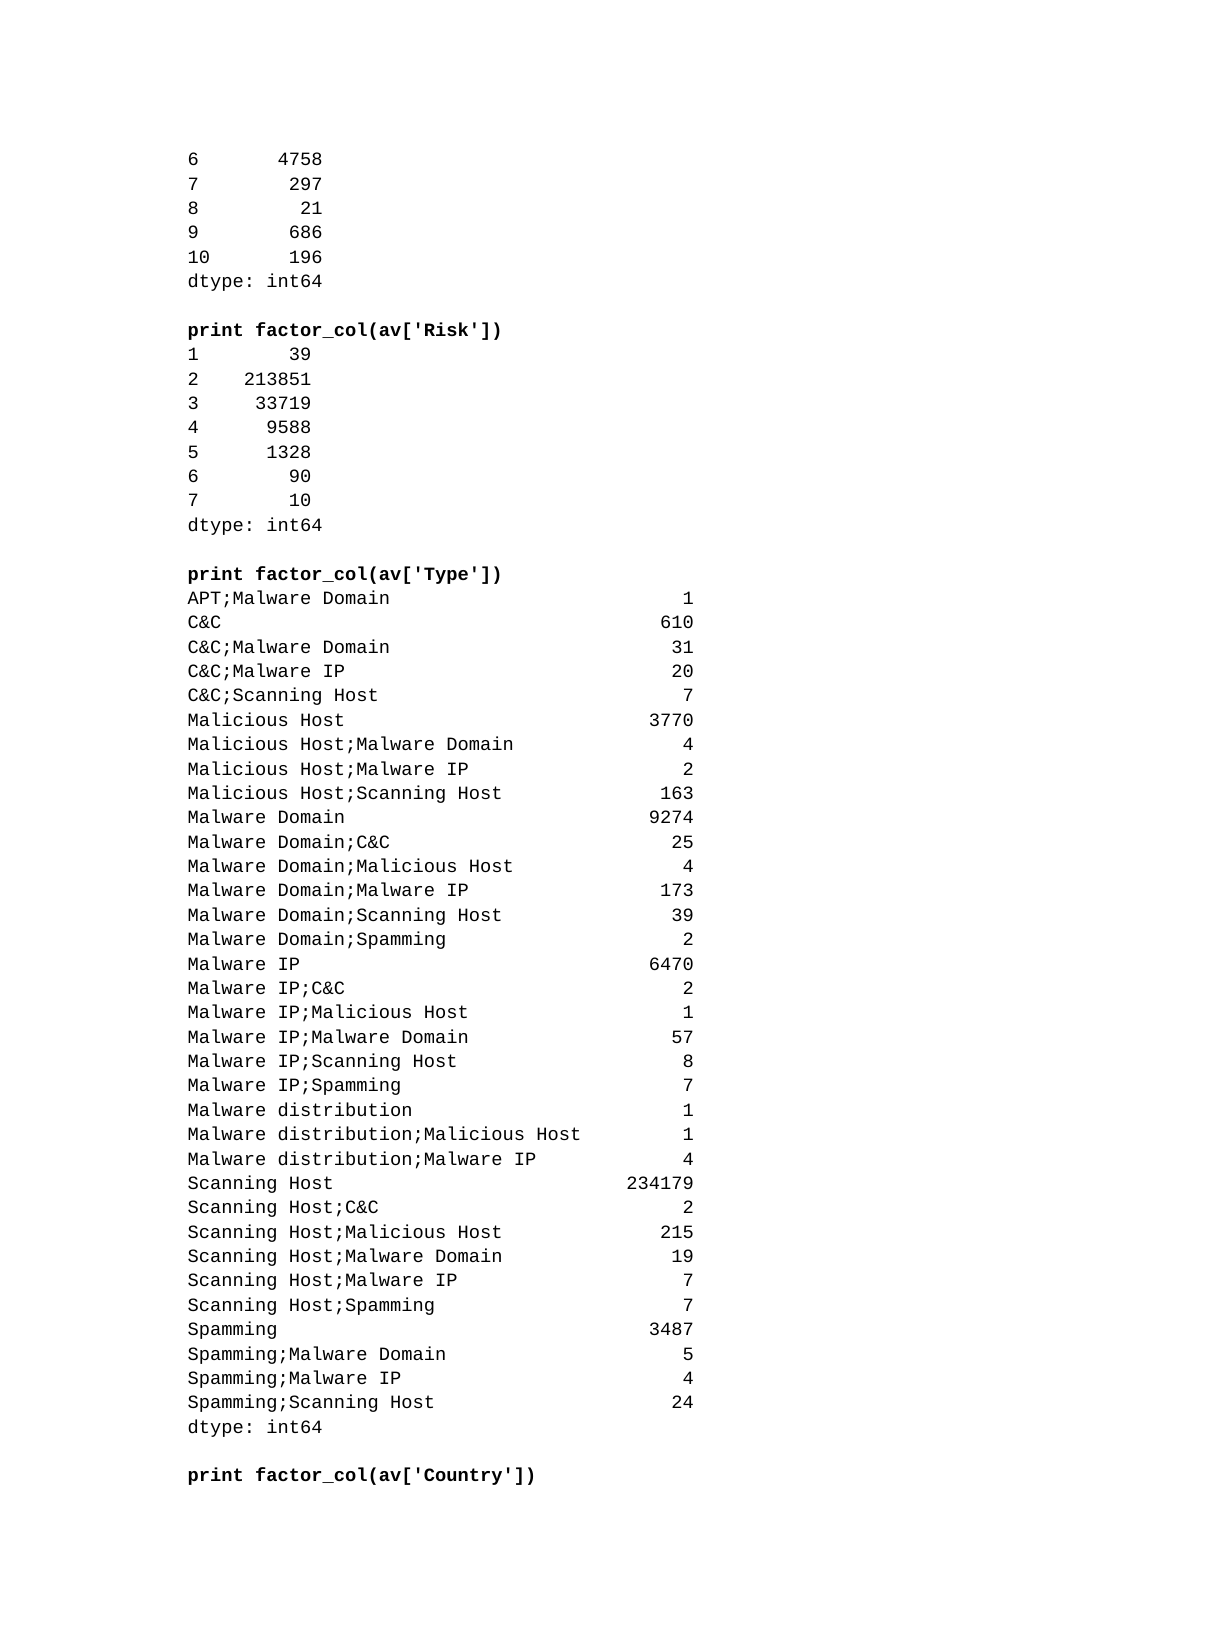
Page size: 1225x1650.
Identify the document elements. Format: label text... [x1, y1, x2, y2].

text Scanning Host;Malicious Host 215 [187, 1222, 1037, 1244]
text 7 297 [187, 174, 1037, 196]
text Scanning Host;Spamming 7 [187, 1296, 1037, 1317]
text C&C 610 [187, 613, 1037, 634]
text Malware IP;Malicious Host 1 [187, 1003, 1037, 1024]
text dtype: int64 [187, 272, 1037, 293]
text Malware Domain;Malicious Host 4 [187, 857, 1037, 878]
text Spamming;Scanning Host 24 [187, 1393, 1037, 1414]
text Malicious Host;Scanning Host 163 [187, 784, 1037, 805]
text Malware Domain;Spamming 2 [187, 930, 1037, 951]
text Spamming;Malware Domain 5 [187, 1344, 1037, 1366]
text Malware Domain 9274 [187, 808, 1037, 829]
text print factor_col(av['Risk']) [187, 321, 1037, 342]
text Malware IP;Spamming 7 [187, 1076, 1037, 1097]
text 3 33719 [187, 394, 1037, 415]
text 1 39 [187, 345, 1037, 366]
text 10 196 [187, 247, 1037, 269]
text 8 21 [187, 199, 1037, 220]
text Malware distribution;Malware IP 4 [187, 1149, 1037, 1171]
text 2 213851 [187, 369, 1037, 391]
text APT;Malware Domain 1 [187, 589, 1037, 610]
text Malicious Host;Malware IP 2 [187, 759, 1037, 781]
text 7 10 [187, 491, 1037, 512]
text Malware distribution;Malicious Host 1 [187, 1125, 1037, 1146]
text C&C;Scanning Host 7 [187, 686, 1037, 707]
text Malware Domain;Malware IP 173 [187, 881, 1037, 902]
text Malware IP 6470 [187, 954, 1037, 976]
text Scanning Host;Malware Domain 19 [187, 1247, 1037, 1268]
text Malware IP;Scanning Host 8 [187, 1052, 1037, 1073]
text Malware Domain;Scanning Host 39 [187, 906, 1037, 927]
text 4 9588 [187, 418, 1037, 439]
text Malicious Host 3770 [187, 711, 1037, 732]
text print factor_col(av['Country']) [187, 1466, 1037, 1487]
text Scanning Host;Malware IP 7 [187, 1271, 1037, 1292]
text 6 90 [187, 467, 1037, 488]
text Malware Domain;C&C 25 [187, 832, 1037, 854]
text Scanning Host;C&C 2 [187, 1198, 1037, 1219]
text Spamming 3487 [187, 1320, 1037, 1341]
text Malware IP;C&C 2 [187, 979, 1037, 1000]
text dtype: int64 [187, 1417, 1037, 1439]
text Malicious Host;Malware Domain 4 [187, 735, 1037, 756]
text Malware distribution 1 [187, 1101, 1037, 1122]
text print factor_col(av['Type']) [187, 564, 1037, 586]
text C&C;Malware Domain 31 [187, 637, 1037, 659]
text dtype: int64 [187, 516, 1037, 537]
text Spamming;Malware IP 4 [187, 1369, 1037, 1390]
text Malware IP;Malware Domain 57 [187, 1027, 1037, 1049]
text 6 4758 [187, 150, 1037, 171]
text Scanning Host 234179 [187, 1174, 1037, 1195]
text 5 1328 [187, 442, 1037, 464]
text 9 686 [187, 223, 1037, 244]
text C&C;Malware IP 20 [187, 662, 1037, 683]
